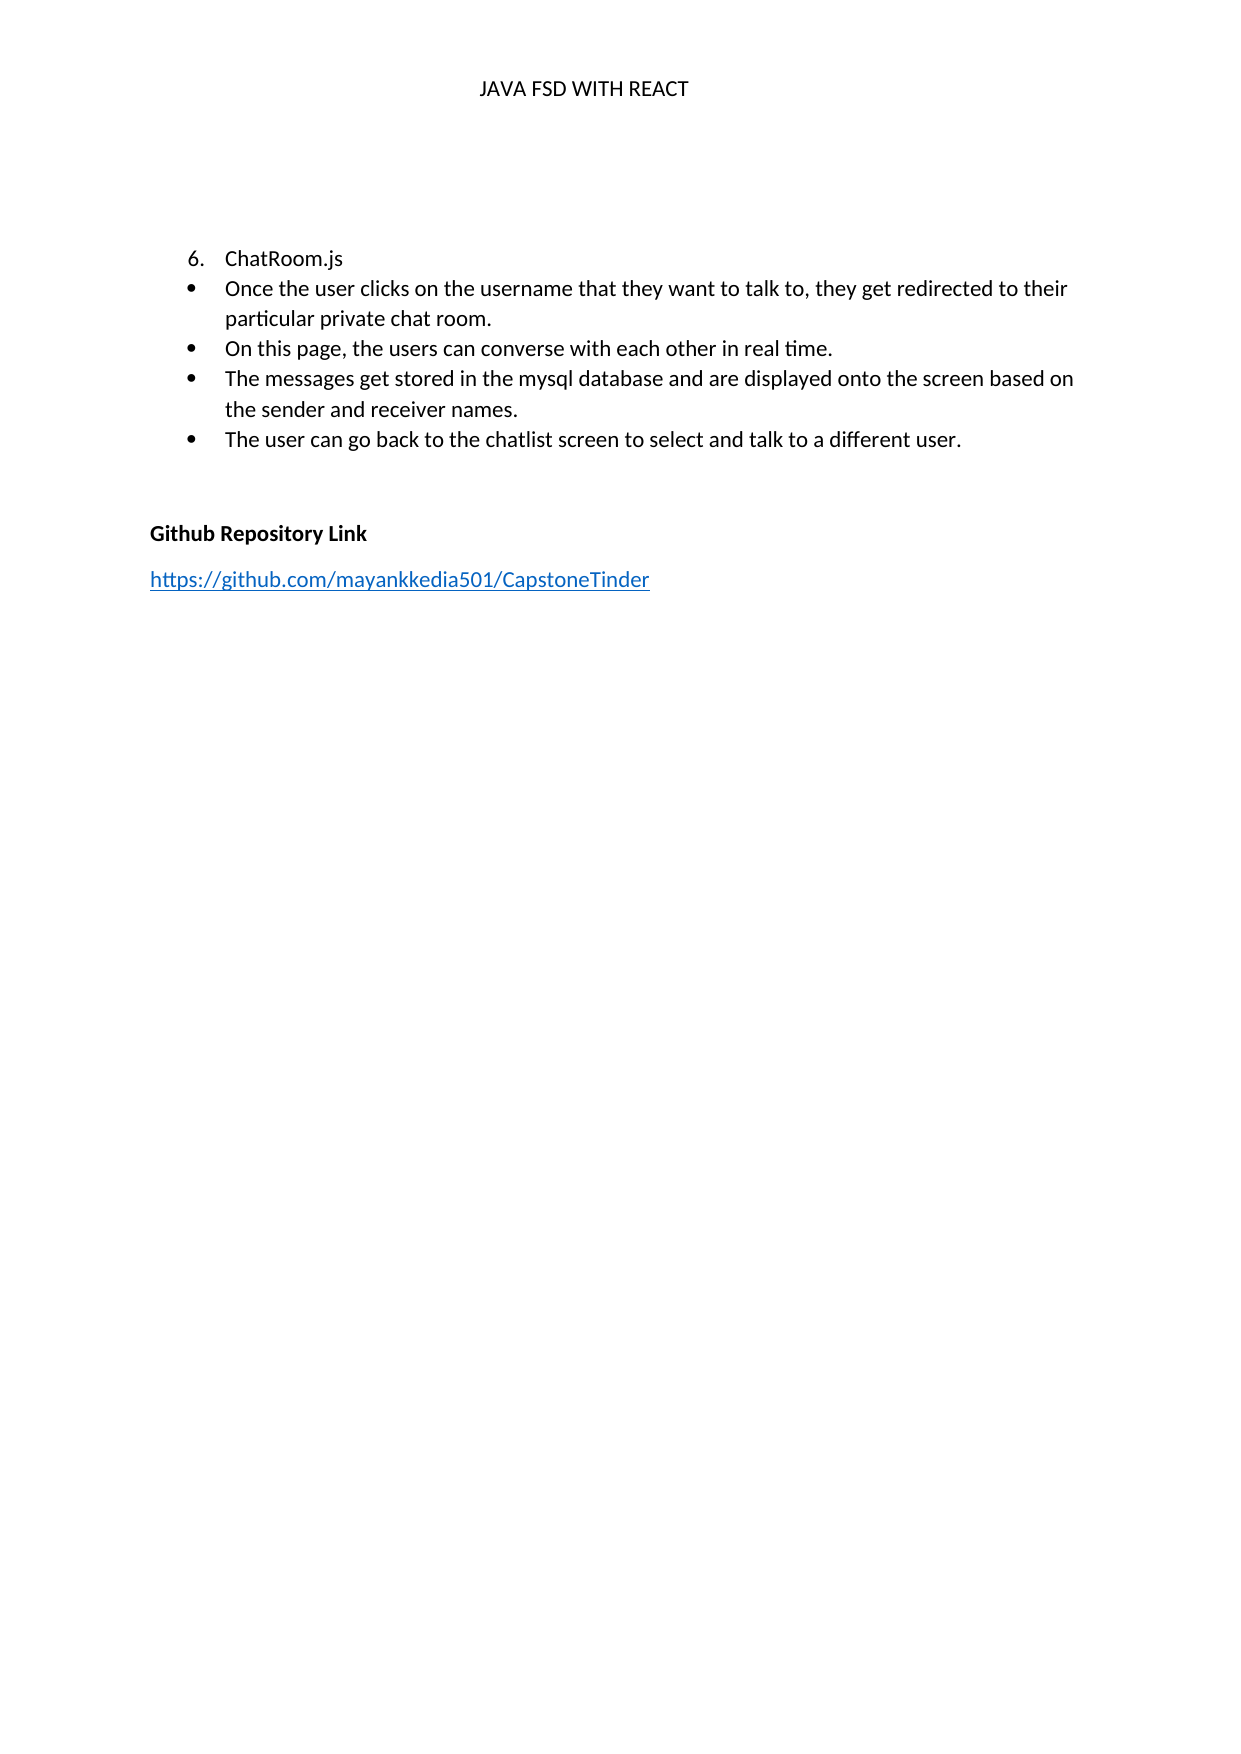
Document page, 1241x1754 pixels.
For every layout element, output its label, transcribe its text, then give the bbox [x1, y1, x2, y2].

list The messages get stored in the mysql database and are displayed onto the screen based on the sender and receiver names. [187, 364, 1090, 423]
list https://github.com/mayankkedia501/CapstoneTinder [150, 566, 1090, 594]
list On this page, the users can converse with each other in real time. [187, 334, 1090, 362]
text Github Repository Link [150, 519, 1090, 547]
list The user can go back to the chatlist screen to select and talk to a different user. [187, 425, 1090, 453]
list ChatRoom.js [187, 244, 1090, 272]
list Once the user clicks on the username that they want to talk to, they get redirected to their particular private chat room. [187, 274, 1090, 332]
